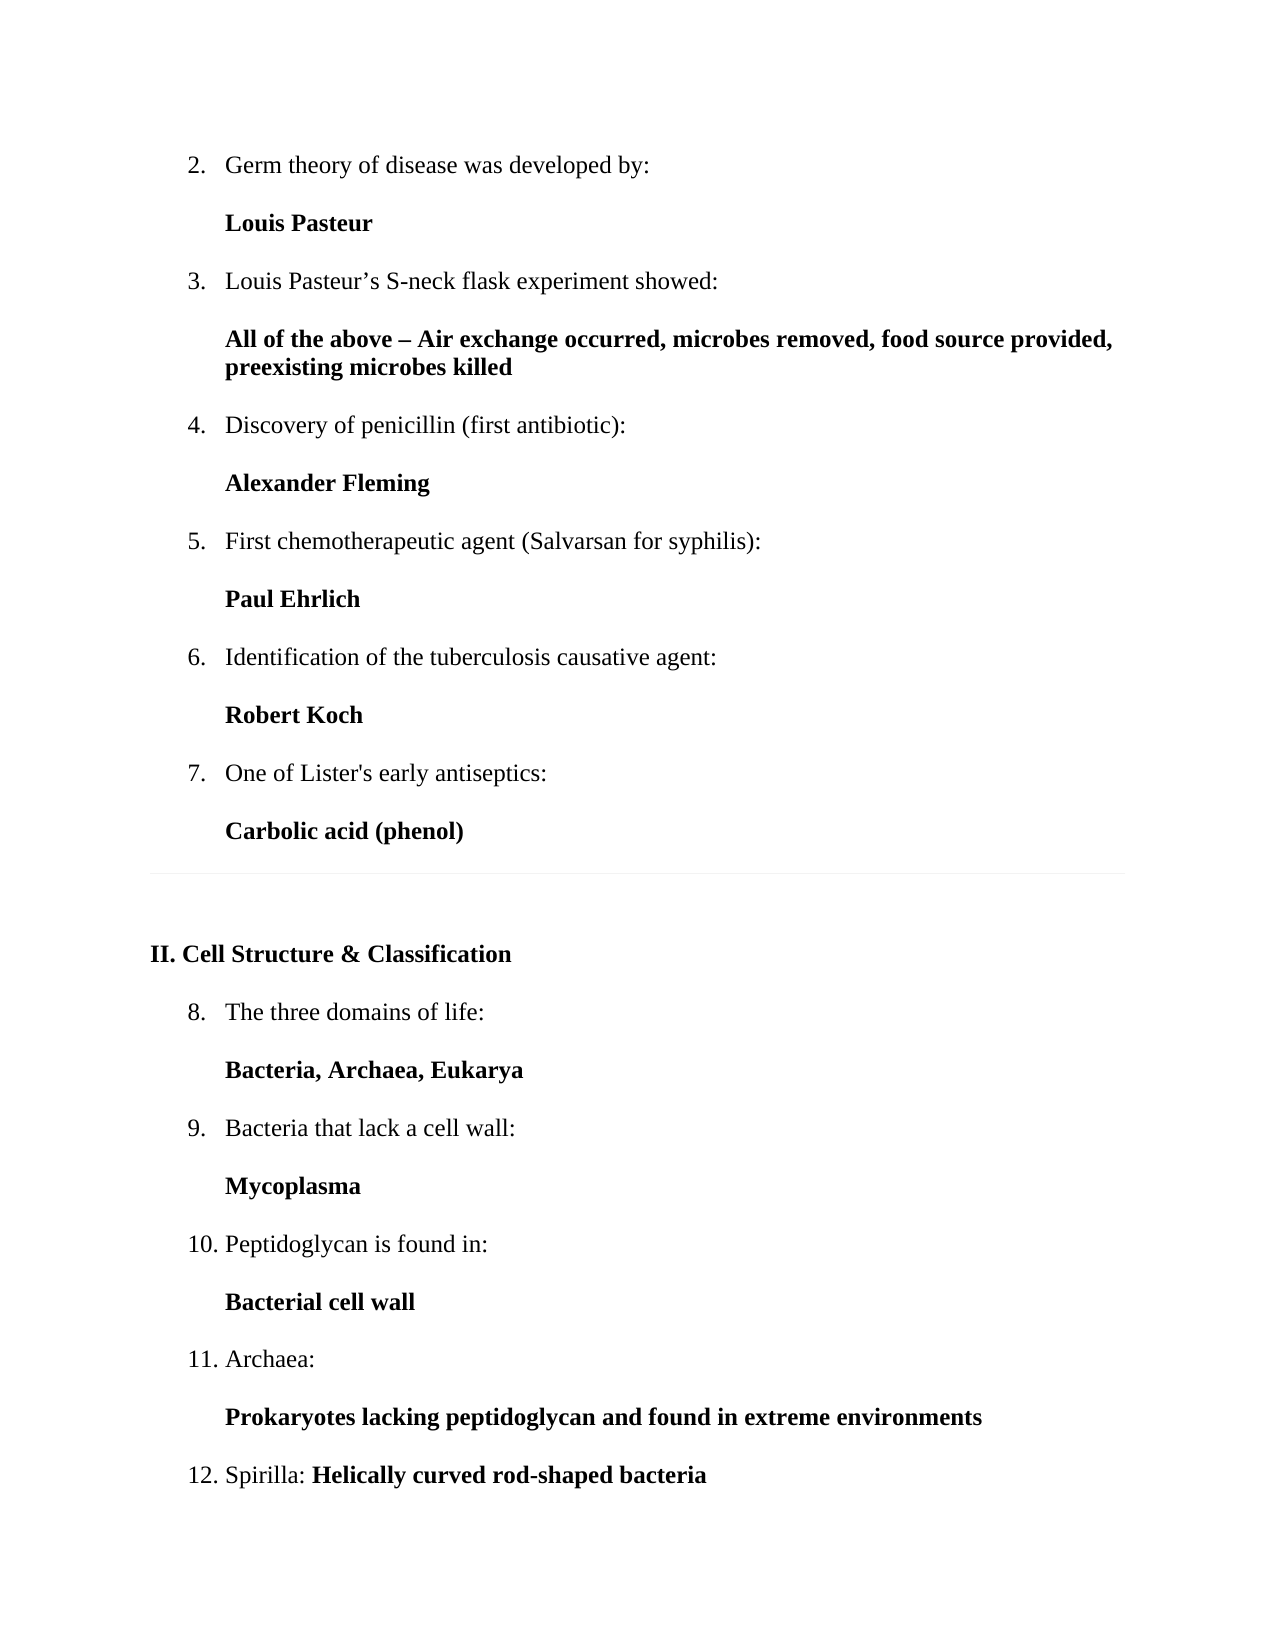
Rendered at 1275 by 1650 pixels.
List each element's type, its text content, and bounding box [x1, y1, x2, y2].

text Robert Koch [225, 700, 1125, 729]
list Spirilla: Helically curved rod-shaped bacteria [187, 1460, 1125, 1489]
text Alexander Fleming [225, 468, 1125, 497]
text Louis Pasteur [225, 208, 1125, 237]
list Identification of the tuberculosis causative agent: [187, 642, 1125, 671]
list Bacteria that lack a cell wall: [187, 1113, 1125, 1142]
text All of the above – Air exchange occurred, microbes removed, food source provided, preexisting microbes killed [225, 324, 1125, 381]
list Louis Pasteur’s S-neck flask experiment showed: [187, 266, 1125, 294]
list One of Lister's early antiseptics: [187, 758, 1125, 787]
text Prokaryotes lacking peptidoglycan and found in extreme environments [225, 1402, 1125, 1431]
text Bacteria, Archaea, Eukarya [225, 1055, 1125, 1084]
text Bacterial cell wall [225, 1287, 1125, 1315]
list The three domains of life: [187, 997, 1125, 1026]
list Archaea: [187, 1344, 1125, 1373]
text Carbolic acid (phenol) [225, 816, 1125, 844]
list Peptidoglycan is found in: [187, 1229, 1125, 1257]
list Discovery of penicillin (first antibiotic): [187, 410, 1125, 439]
text Paul Ehrlich [225, 584, 1125, 613]
list First chemotherapeutic agent (Salvarsan for syphilis): [187, 526, 1125, 555]
text Mycoplasma [225, 1171, 1125, 1199]
list Germ theory of disease was developed by: [187, 150, 1125, 179]
text II. Cell Structure & Classification [150, 939, 1125, 968]
